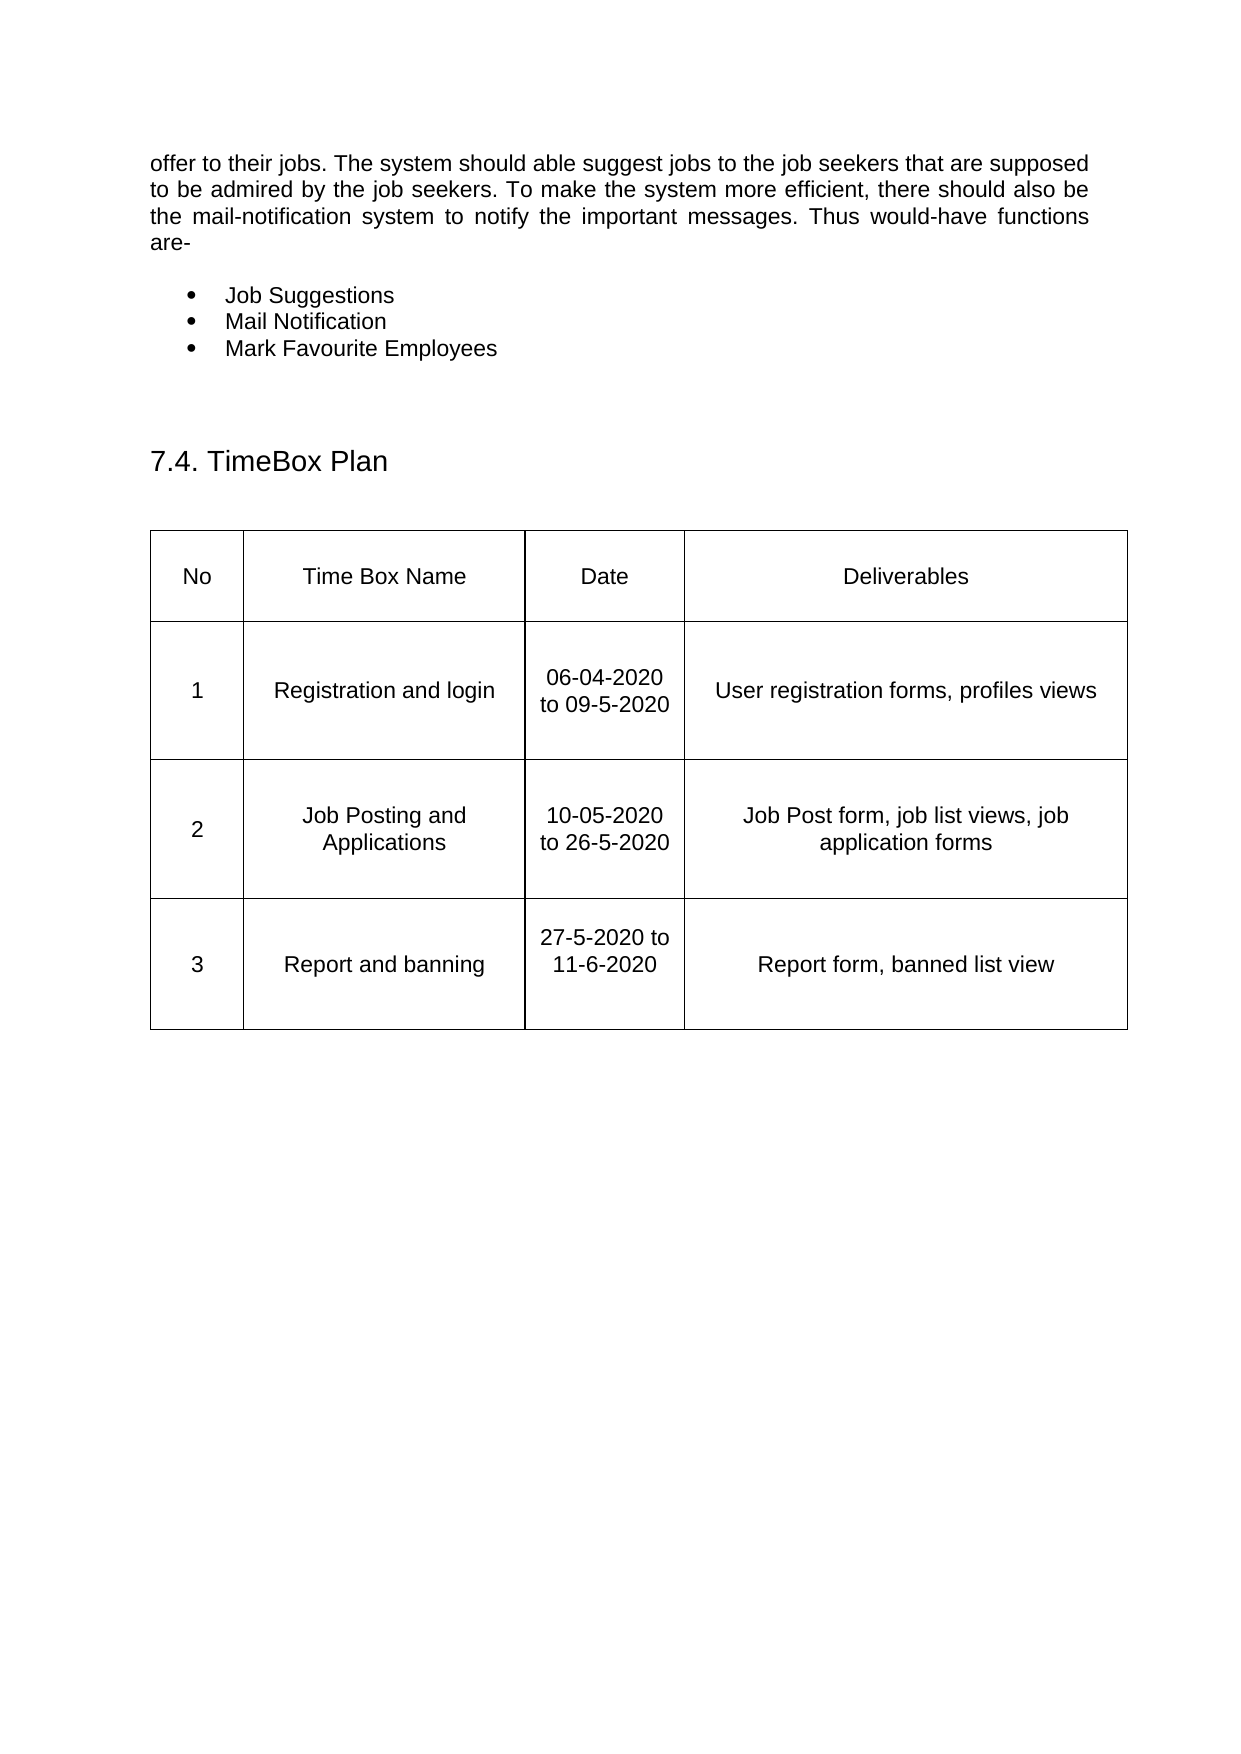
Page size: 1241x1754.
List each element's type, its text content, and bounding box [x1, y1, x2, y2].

table_cell 1 [151, 622, 243, 759]
table_cell 3 [151, 899, 243, 1029]
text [150, 150, 1090, 255]
table_cell Report form, banned list view [685, 899, 1127, 1029]
list Job Suggestions [187, 282, 1090, 308]
table_header No [151, 531, 243, 621]
table_cell Job Post form, job list views, job application forms [685, 760, 1127, 897]
table_cell Report and banning [244, 899, 524, 1029]
table_header Time Box Name [244, 531, 524, 621]
table_cell 27-5-2020 to 11-6-2020 [526, 899, 684, 1029]
table_cell Registration and login [244, 622, 524, 759]
list Mark Favourite Employees [187, 334, 1090, 361]
list Mail Notification [187, 308, 1090, 334]
table_header Deliverables [685, 531, 1127, 621]
subtitle 7.4. TimeBox Plan [150, 444, 1090, 478]
table_cell 06-04-2020 to 09-5-2020 [526, 622, 684, 759]
table_cell User registration forms, profiles views [685, 622, 1127, 759]
table_header Date [526, 531, 684, 621]
table_cell 10-05-2020 to 26-5-2020 [526, 760, 684, 897]
table_cell Job Posting and Applications [244, 760, 524, 897]
table_cell 2 [151, 760, 243, 897]
